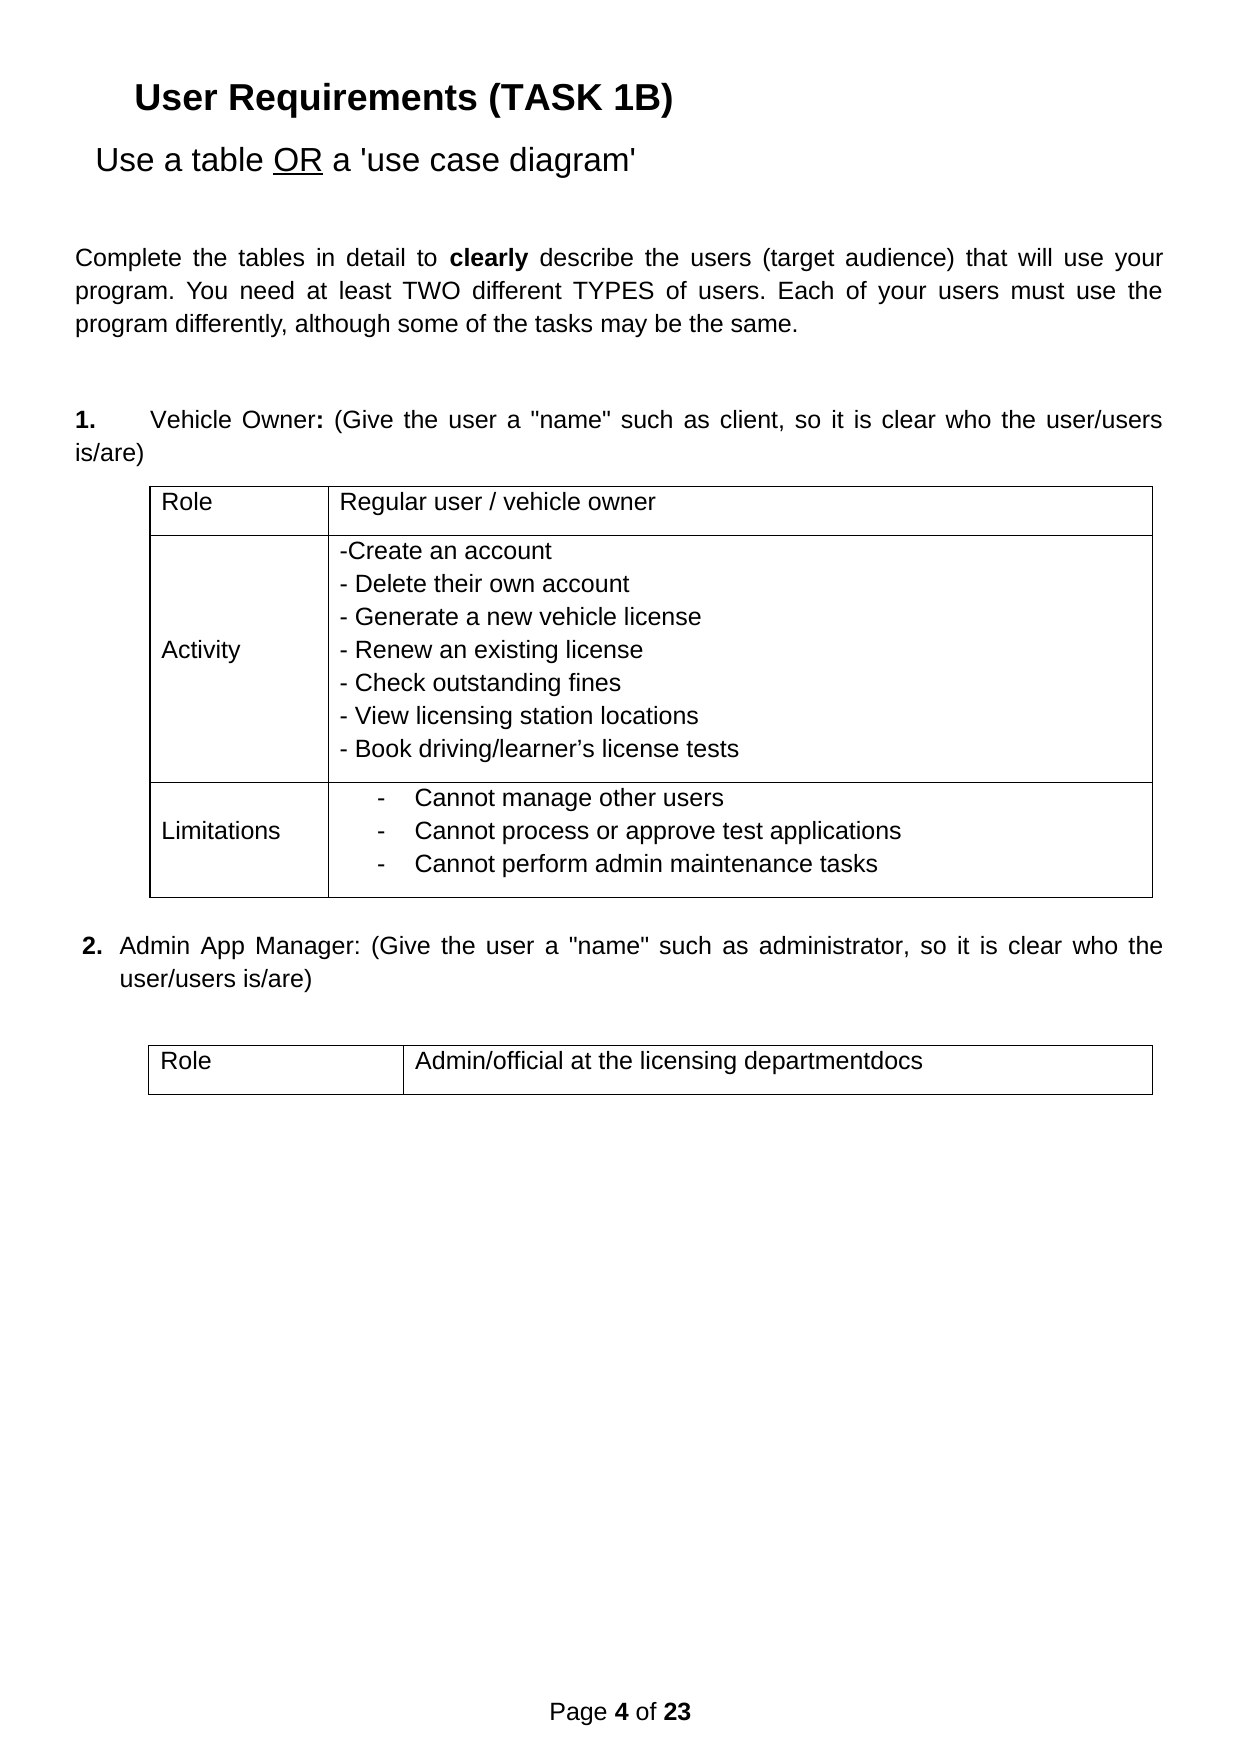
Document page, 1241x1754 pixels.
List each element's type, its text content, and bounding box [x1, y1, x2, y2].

table_cell Limitations [151, 783, 328, 897]
table_header Role [151, 487, 328, 535]
text Complete the tables in detail to clearly describe the users (target audience) that will use your program. You need at least TWO different TYPES of users. Each of your users must use the program differently, although some of the tasks may be the same. [75, 243, 1165, 337]
list Vehicle Owner: (Give the user a "name" such as client, so it is clear who the user/users is/are) [75, 405, 1165, 466]
table_cell Activity [151, 536, 328, 782]
table_cell Cannot manage other users Cannot process or approve test applications Cannot perform admin maintenance tasks [329, 783, 1152, 897]
table_header Admin/official at the licensing departmentdocs [404, 1046, 1152, 1094]
subtitle Use a table OR a 'use case diagram' [95, 139, 1165, 178]
subtitle User Requirements (TASK 1B) [134, 75, 1165, 118]
table_header Regular user / vehicle owner [329, 487, 1152, 535]
table_cell -Create an account - Delete their own account - Generate a new vehicle license - Renew an existing license - Check outstanding fines - View licensing station locations - Book driving/learner’s license tests [329, 536, 1152, 782]
table_header Role [149, 1046, 403, 1094]
list Admin App Manager: (Give the user a "name" such as administrator, so it is clear who the user/users is/are) [82, 931, 1165, 993]
